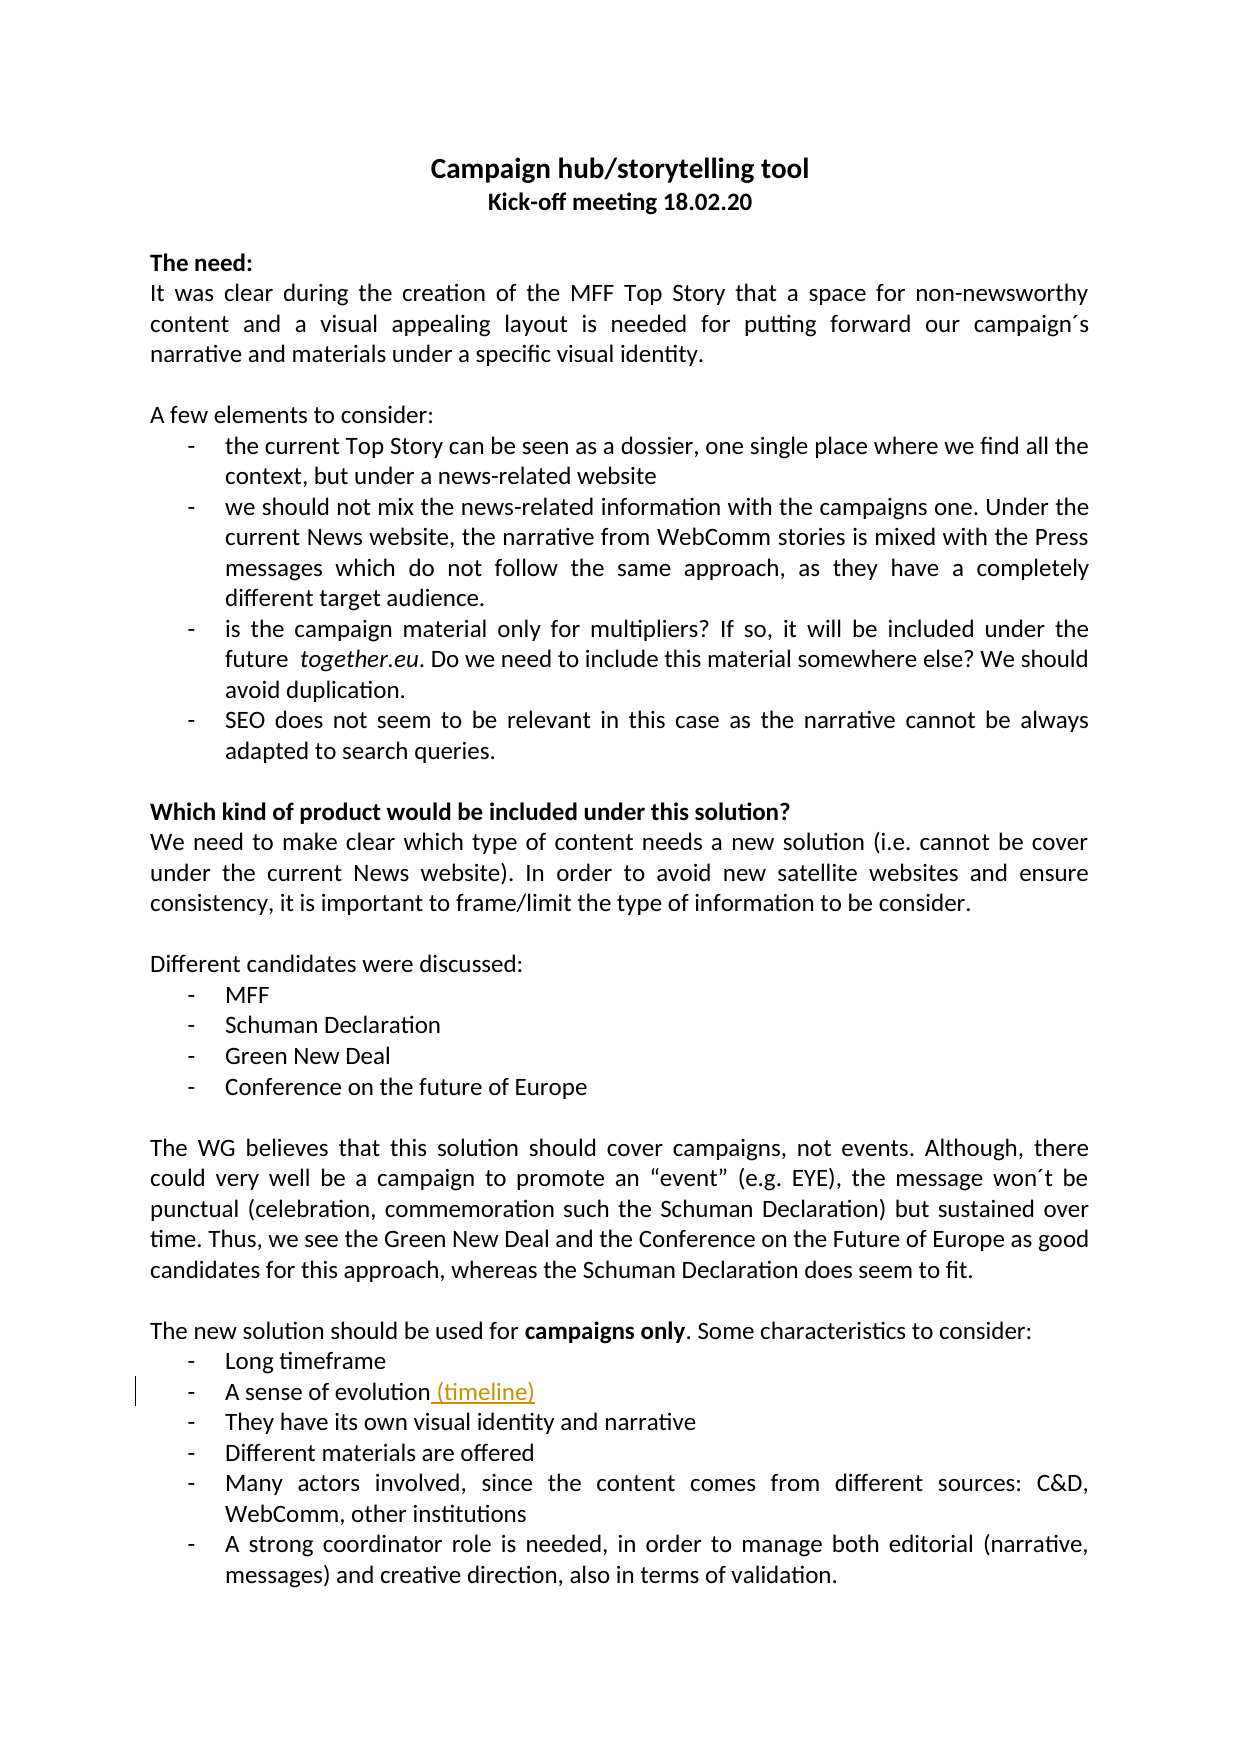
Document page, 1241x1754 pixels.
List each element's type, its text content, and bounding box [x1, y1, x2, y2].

list Conference on the future of Europe [187, 1071, 1090, 1101]
list the current Top Story can be seen as a dossier, one single place where we find all the context, but under a news-related website [187, 430, 1090, 491]
list we should not mix the news-related information with the campaigns one. Under the current News website, the narrative from WebComm stories is mixed with the Press messages which do not follow the same approach, as they have a completely different target audience. [187, 491, 1090, 613]
list Schuman Declaration [187, 1010, 1090, 1040]
text Campaign hub/storytelling tool [150, 150, 1090, 186]
list SEO does not seem to be relevant in this case as the narrative cannot be always adapted to search queries. [187, 704, 1090, 766]
text A few elements to consider: [150, 399, 1090, 430]
text The need: [150, 247, 1090, 277]
text Different candidates were discussed: [150, 949, 1090, 979]
list is the campaign material only for multipliers? If so, it will be included under the future together.eu. Do we need to include this material somewhere else? We should avoid duplication. [187, 613, 1090, 704]
text Kick-off meeting 18.02.20 [150, 186, 1090, 216]
list Long timeframe [187, 1345, 1090, 1376]
text Which kind of product would be included under this solution? [150, 796, 1090, 827]
list Different materials are offered [187, 1437, 1090, 1467]
list Green New Deal [187, 1040, 1090, 1071]
text It was clear during the creation of the MFF Top Story that a space for non-newsworthy content and a visual appealing layout is needed for putting forward our campaign´s narrative and materials under a specific visual identity. [150, 277, 1090, 369]
list Many actors involved, since the content comes from different sources: C&D, WebComm, other institutions [187, 1467, 1090, 1528]
list They have its own visual identity and narrative [187, 1406, 1090, 1437]
text We need to make clear which type of content needs a new solution (i.e. cannot be cover under the current News website). In order to avoid new satellite websites and ensure consistency, it is important to frame/limit the type of information to be consider. [150, 827, 1090, 918]
text The new solution should be used for campaigns only. Some characteristics to consider: [150, 1315, 1090, 1345]
list A sense of evolution [187, 1376, 1090, 1406]
list MFF [187, 979, 1090, 1010]
text The WG believes that this solution should cover campaigns, not events. Although, there could very well be a campaign to promote an “event” (e.g. EYE), the message won´t be punctual (celebration, commemoration such the Schuman Declaration) but sustained over time. Thus, we see the Green New Deal and the Conference on the Future of Europe as good candidates for this approach, whereas the Schuman Declaration does seem to fit. [150, 1132, 1090, 1284]
list A strong coordinator role is needed, in order to manage both editorial (narrative, messages) and creative direction, also in terms of validation. [187, 1528, 1090, 1589]
